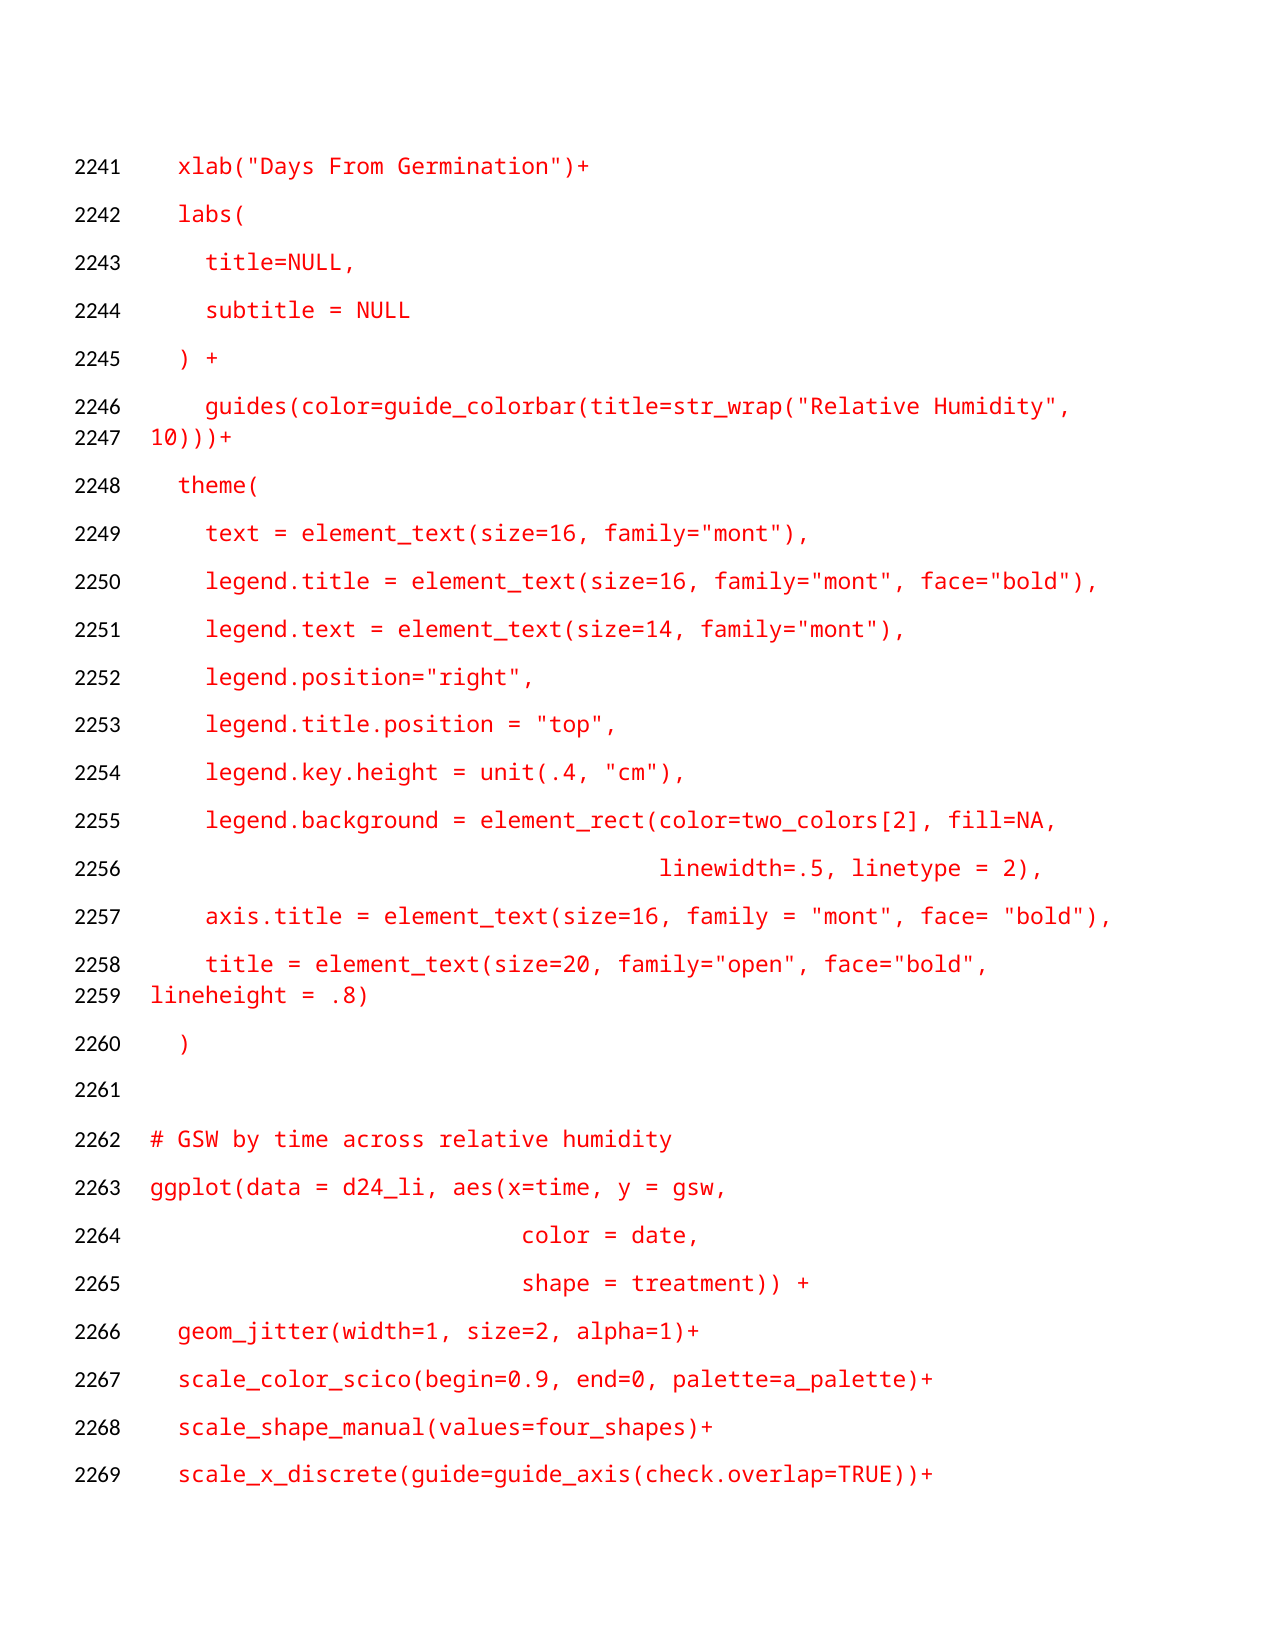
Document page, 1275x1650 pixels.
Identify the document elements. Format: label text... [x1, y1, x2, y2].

text legend.title.position = "top", [150, 708, 1125, 739]
text scale_x_discrete(guide=guide_axis(check.overlap=TRUE))+ [150, 1458, 1125, 1489]
text title = element_text(size=20, family="open", face="bold", lineheight = .8) [150, 948, 1125, 1010]
text legend.title = element_text(size=16, family="mont", face="bold"), [150, 564, 1125, 596]
text ) + [150, 342, 1125, 373]
text ggplot(data = d24_li, aes(x=time, y = gsw, [150, 1171, 1125, 1202]
text legend.text = element_text(size=14, family="mont"), [150, 612, 1125, 644]
text title=NULL, [150, 246, 1125, 277]
text legend.position="right", [150, 660, 1125, 692]
text geom_jitter(width=1, size=2, alpha=1)+ [150, 1314, 1125, 1346]
text subtitle = NULL [150, 294, 1125, 325]
text axis.title = element_text(size=16, family = "mont", face= "bold"), [150, 900, 1125, 931]
text theme( [150, 469, 1125, 500]
text text = element_text(size=16, family="mont"), [150, 517, 1125, 548]
text shape = treatment)) + [150, 1267, 1125, 1298]
text color = date, [150, 1219, 1125, 1250]
text xlab("Days From Germination")+ [150, 150, 1125, 181]
text legend.background = element_rect(color=two_colors[2], fill=NA, [150, 804, 1125, 835]
text guides(color=guide_colorbar(title=str_wrap("Relative Humidity", 10)))+ [150, 389, 1125, 452]
text labs( [150, 198, 1125, 229]
text scale_color_scico(begin=0.9, end=0, palette=a_palette)+ [150, 1362, 1125, 1394]
text linewidth=.5, linetype = 2), [150, 852, 1125, 883]
text # GSW by time across relative humidity [150, 1123, 1125, 1154]
text scale_shape_manual(values=four_shapes)+ [150, 1410, 1125, 1442]
text legend.key.height = unit(.4, "cm"), [150, 756, 1125, 787]
text ) [150, 1027, 1125, 1058]
